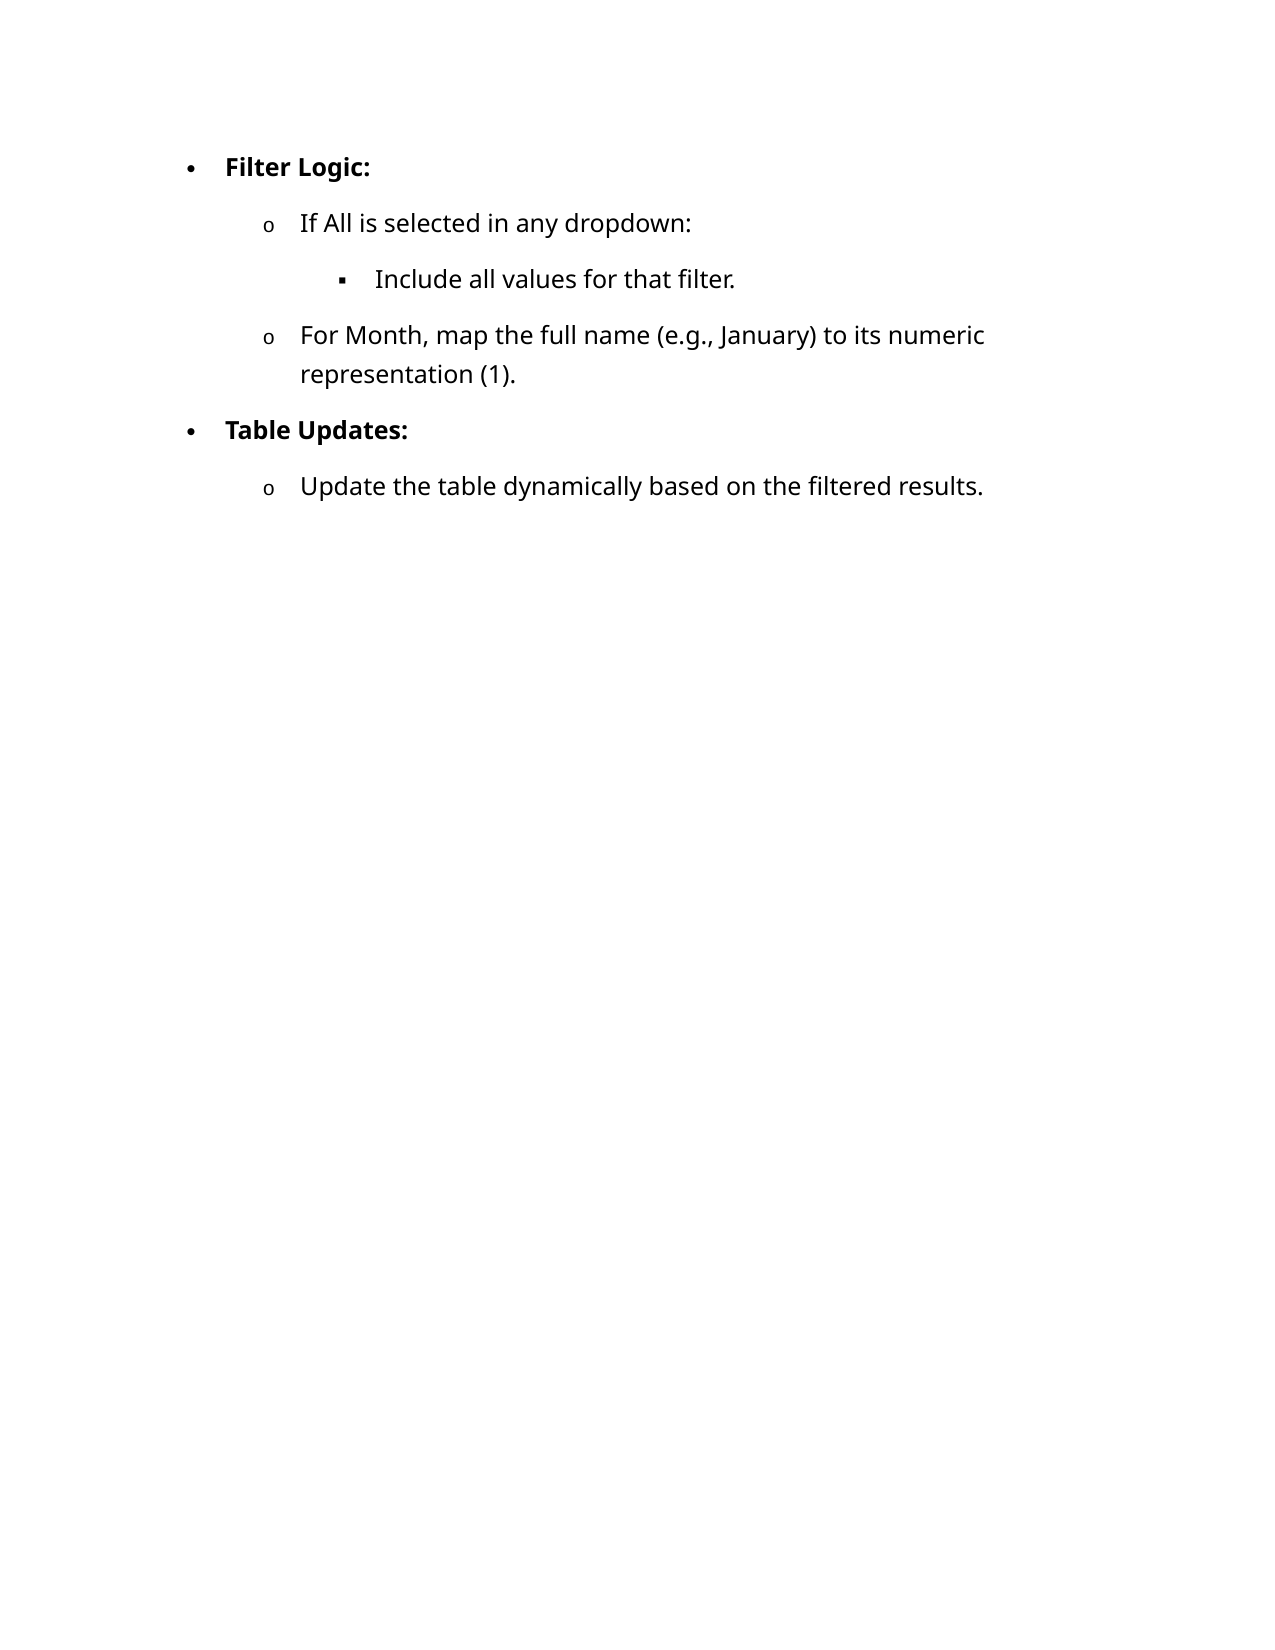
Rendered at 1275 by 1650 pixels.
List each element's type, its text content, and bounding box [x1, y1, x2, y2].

list Filter Logic: [187, 150, 1125, 184]
list For Month, map the full name (e.g., January) to its numeric representation (1). [262, 317, 1125, 391]
list Update the table dynamically based on the filtered results. [262, 468, 1125, 502]
list Table Updates: [187, 412, 1125, 447]
list Include all values for that filter. [337, 262, 1125, 296]
list If All is selected in any dropdown: [262, 206, 1125, 240]
